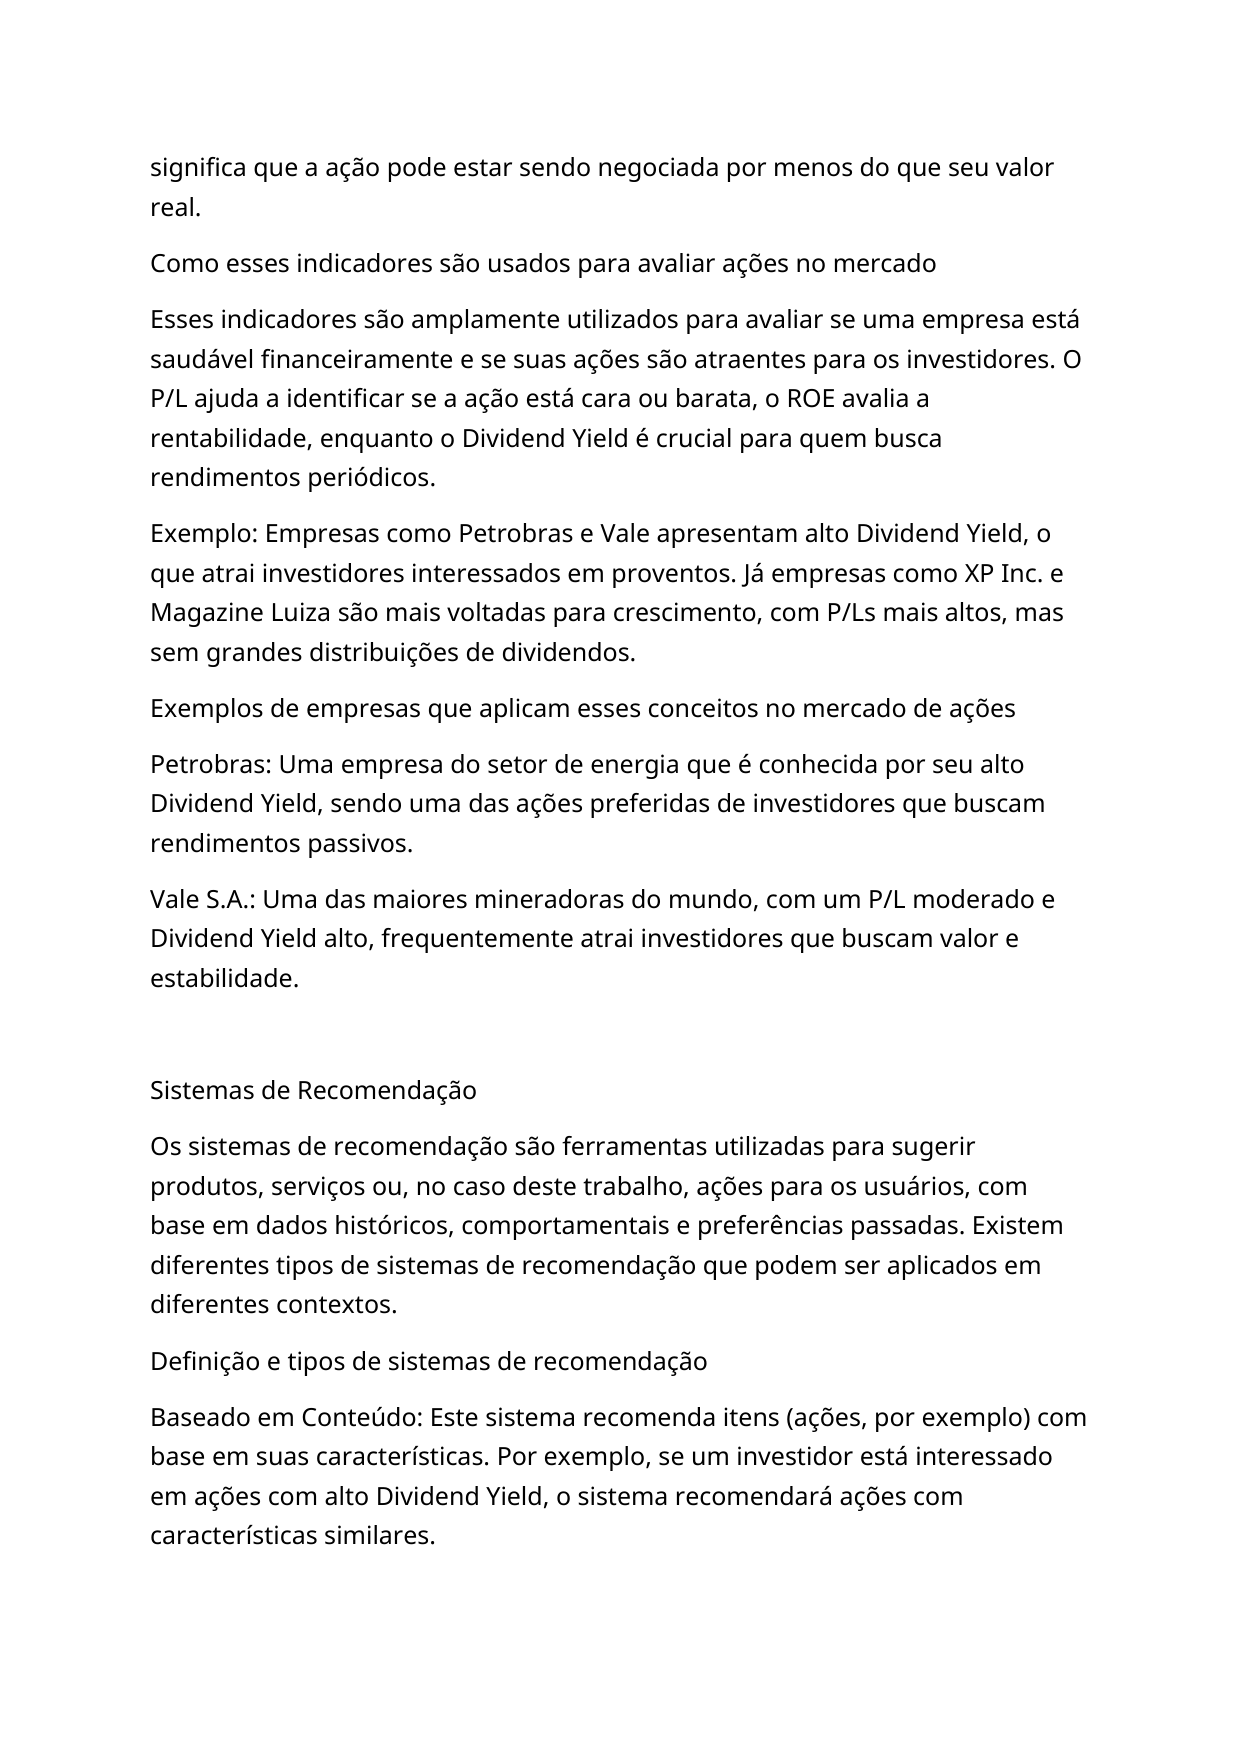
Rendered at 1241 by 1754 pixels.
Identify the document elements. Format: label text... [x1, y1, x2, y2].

text Exemplo: Empresas como Petrobras e Vale apresentam alto Dividend Yield, o que atrai investidores interessados em proventos. Já empresas como XP Inc. e Magazine Luiza são mais voltadas para crescimento, com P/Ls mais altos, mas sem grandes distribuições de dividendos. [150, 516, 1090, 668]
text Petrobras: Uma empresa do setor de energia que é conhecida por seu alto Dividend Yield, sendo uma das ações preferidas de investidores que buscam rendimentos passivos. [150, 747, 1090, 859]
text Exemplos de empresas que aplicam esses conceitos no mercado de ações [150, 690, 1090, 724]
text Baseado em Conteúdo: Este sistema recomenda itens (ações, por exemplo) com base em suas características. Por exemplo, se um investidor está interessado em ações com alto Dividend Yield, o sistema recomendará ações com características similares. [150, 1399, 1090, 1552]
text Os sistemas de recomendação são ferramentas utilizadas para sugerir produtos, serviços ou, no caso deste trabalho, ações para os usuários, com base em dados históricos, comportamentais e preferências passadas. Existem diferentes tipos de sistemas de recomendação que podem ser aplicados em diferentes contextos. [150, 1129, 1090, 1321]
text Sistemas de Recomendação [150, 1073, 1090, 1107]
text Como esses indicadores são usados para avaliar ações no mercado [150, 246, 1090, 280]
text Vale S.A.: Uma das maiores mineradoras do mundo, com um P/L moderado e Dividend Yield alto, frequentemente atrai investidores que buscam valor e estabilidade. [150, 882, 1090, 995]
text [150, 150, 1090, 223]
text Definição e tipos de sistemas de recomendação [150, 1343, 1090, 1377]
text Esses indicadores são amplamente utilizados para avaliar se uma empresa está saudável financeiramente e se suas ações são atraentes para os investidores. O P/L ajuda a identificar se a ação está cara ou barata, o ROE avalia a rentabilidade, enquanto o Dividend Yield é crucial para quem busca rendimentos periódicos. [150, 302, 1090, 494]
